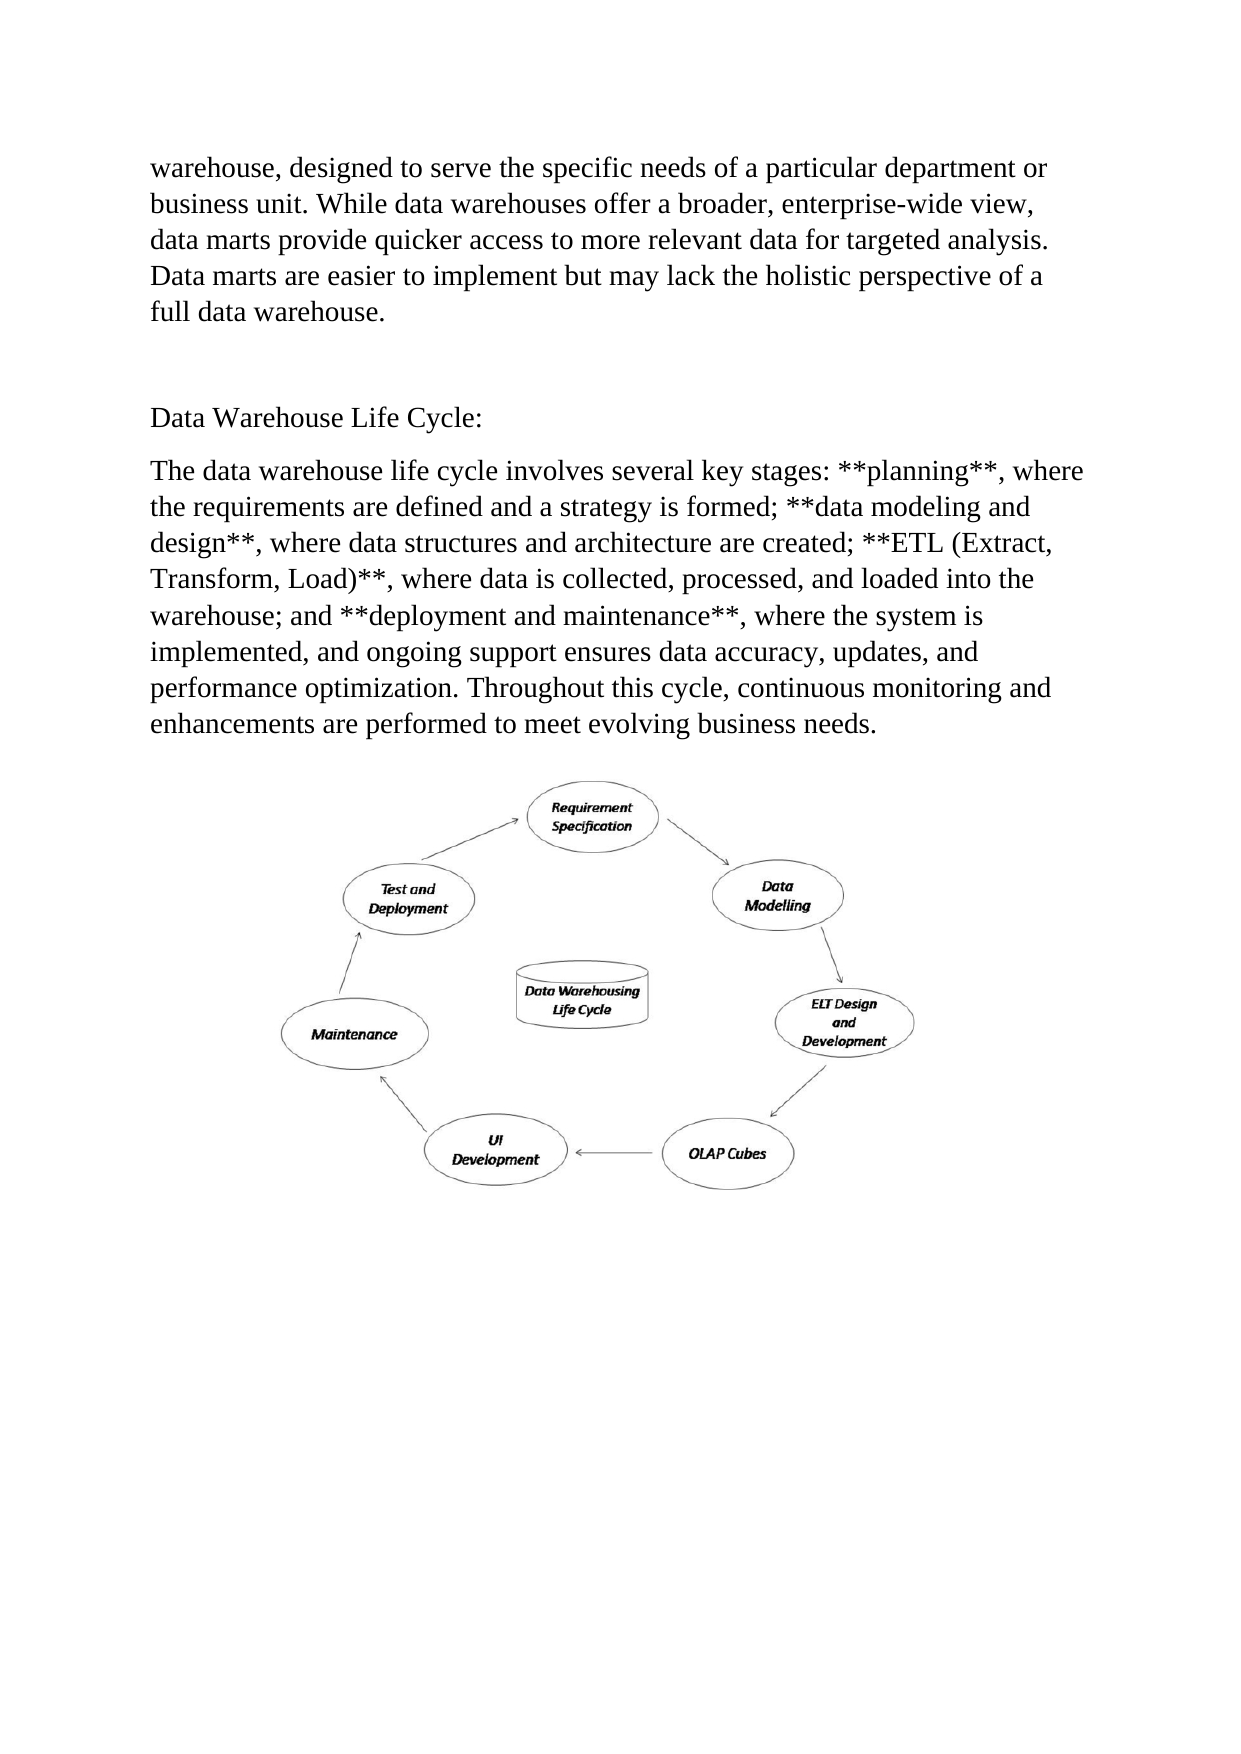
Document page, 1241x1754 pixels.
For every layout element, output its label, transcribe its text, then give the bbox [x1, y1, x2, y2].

text Data Warehouse Life Cycle: [150, 400, 1090, 434]
text The data warehouse life cycle involves several key stages: **planning**, where the requirements are defined and a strategy is formed; **data modeling and design**, where data structures and architecture are created; **ETL (Extract, Transform, Load)**, where data is collected, processed, and loaded into the warehouse; and **deployment and maintenance**, where the system is implemented, and ongoing support ensures data accuracy, updates, and performance optimization. Throughout this cycle, continuous monitoring and enhancements are performed to meet evolving business needs. [150, 453, 1090, 739]
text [150, 150, 1090, 328]
picture [150, 758, 1091, 1207]
